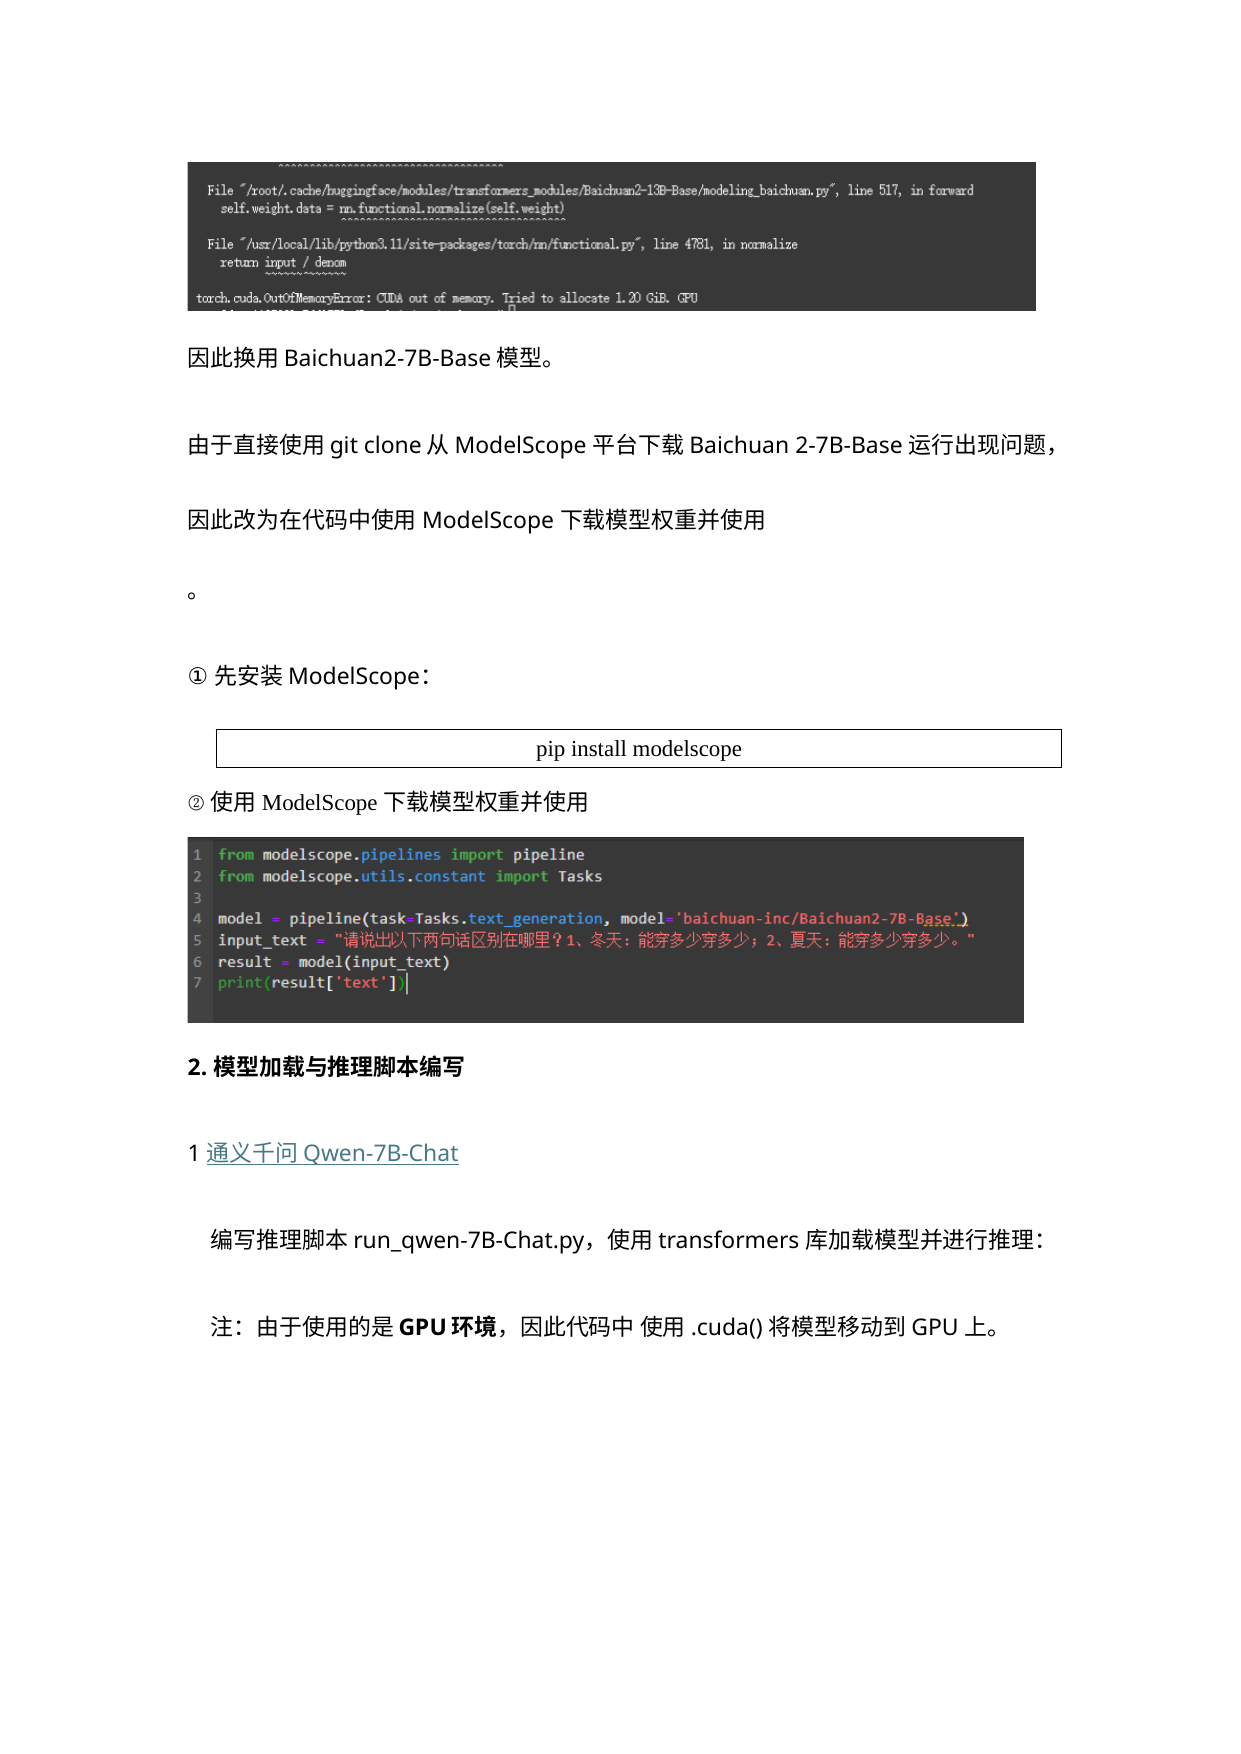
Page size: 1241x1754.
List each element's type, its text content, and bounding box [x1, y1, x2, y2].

text 2. 模型加载与推理脚本编写 [187, 1033, 1053, 1098]
text 。 [187, 556, 1053, 621]
text 由于直接使用git clone从 ModelScope 平台下载 Baichuan 2-7B-Base 运行出现问题，因此改为在代码中使用 ModelScope 下载模型权重并使用 [187, 411, 1053, 551]
picture [187, 162, 1036, 311]
list pip install modelscope [217, 730, 1061, 767]
text 注：由于使用的是GPU环境，因此代码中 使用 .cuda() 将模型移动到 GPU 上。 [187, 1293, 1053, 1358]
text ① 先安装 ModelScope： [187, 642, 1053, 707]
text 因此换用Baichuan2-7B-Base模型。 [187, 324, 1053, 389]
text 1 通义千问Qwen-7B-Chat [187, 1119, 1053, 1184]
text ② 使用 ModelScope 下载模型权重并使用 [187, 768, 1053, 833]
picture [187, 837, 1024, 1023]
text 编写推理脚本 run_qwen-7B-Chat.py，使用 transformers 库加载模型并进行推理： [187, 1206, 1053, 1271]
